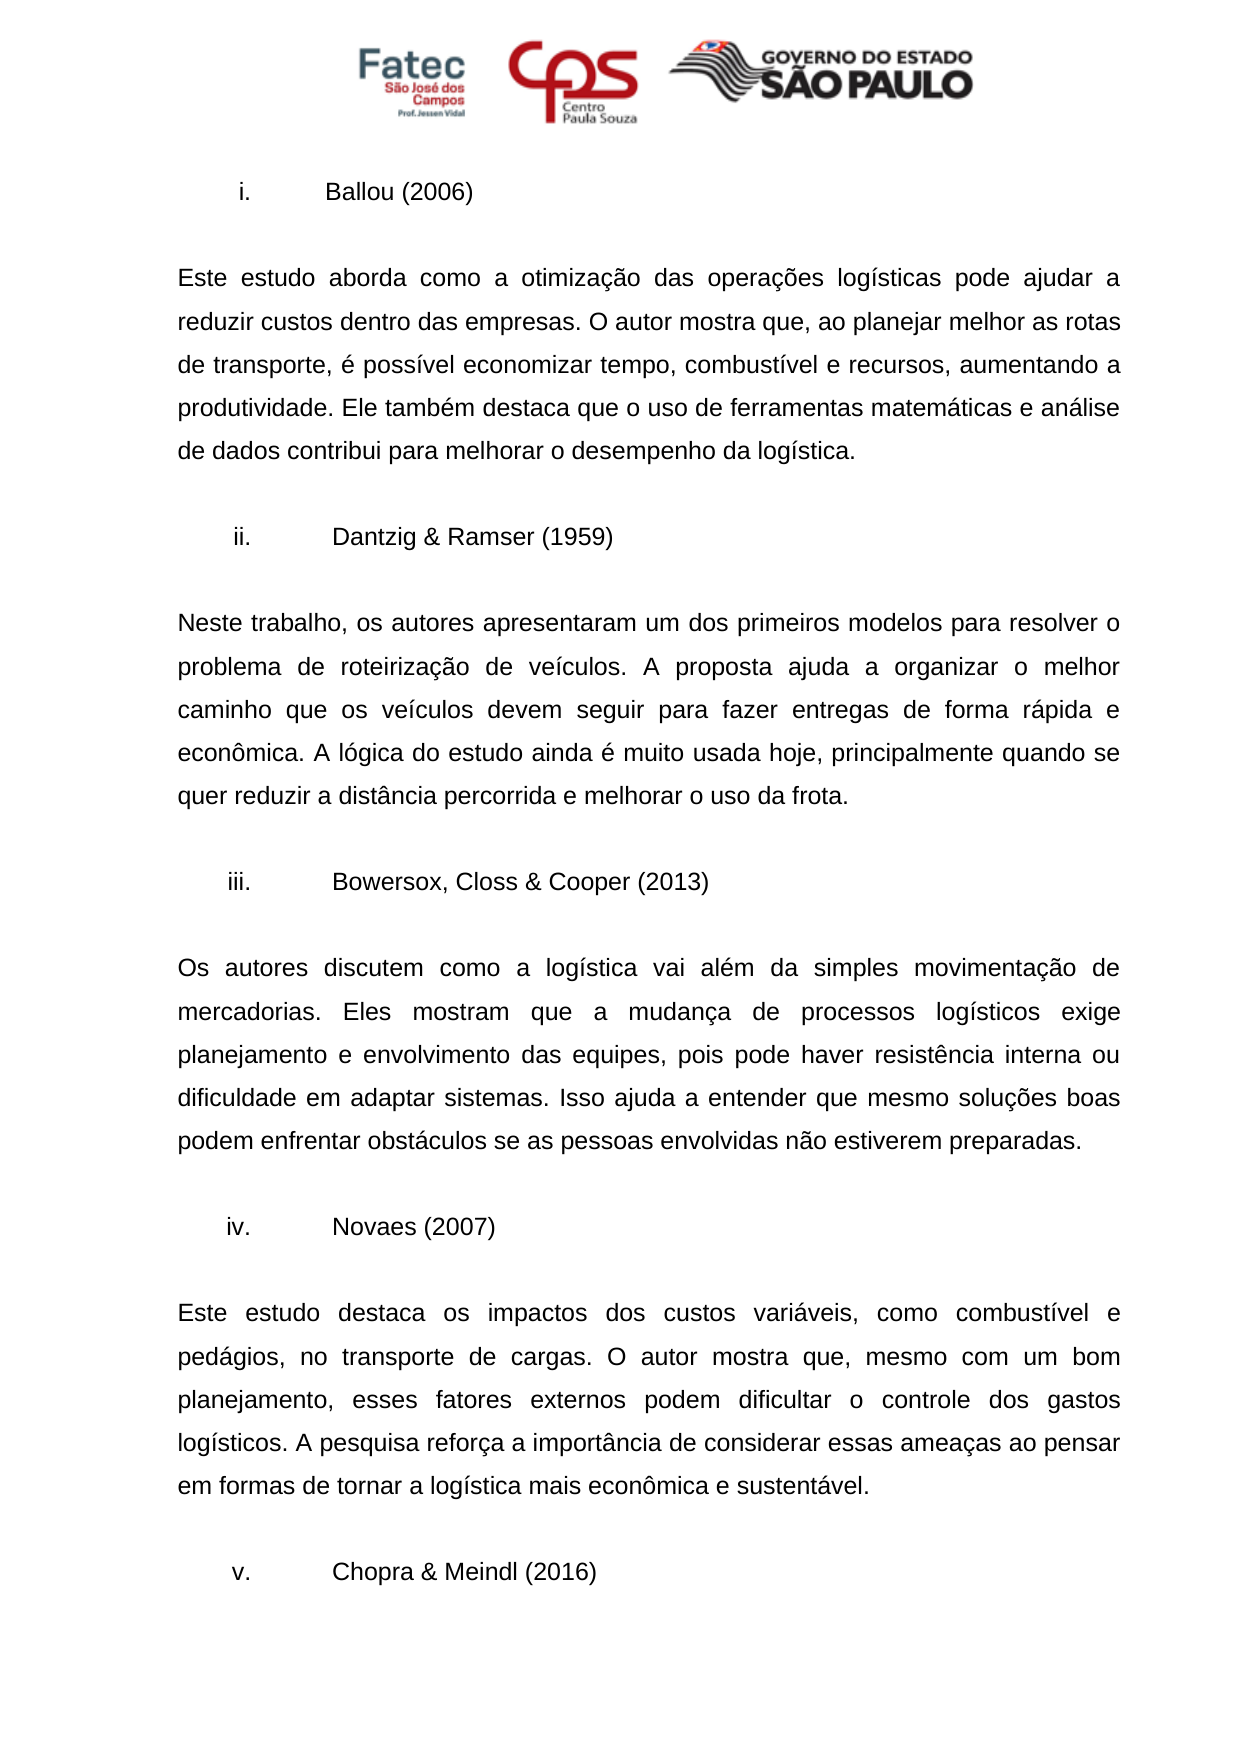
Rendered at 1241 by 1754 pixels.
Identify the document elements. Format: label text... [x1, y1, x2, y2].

list Chopra & Meindl (2016) [177, 1557, 1122, 1586]
text Neste trabalho, os autores apresentaram um dos primeiros modelos para resolver o problema de roteirização de veículos. A proposta ajuda a organizar o melhor caminho que os veículos devem seguir para fazer entregas de forma rápida e econômica. A lógica do estudo ainda é muito usada hoje, principalmente quando se quer reduzir a distância percorrida e melhorar o uso da frota. [177, 565, 1122, 810]
list Bowersox, Closs & Cooper (2013) [177, 867, 1122, 896]
list Novaes (2007) [177, 1212, 1122, 1241]
picture [313, 23, 1008, 144]
list Dantzig & Ramser (1959) [177, 522, 1122, 551]
text Os autores discutem como a logística vai além da simples movimentação de mercadorias. Eles mostram que a mudança de processos logísticos exige planejamento e envolvimento das equipes, pois pode haver resistência interna ou dificuldade em adaptar sistemas. Isso ajuda a entender que mesmo soluções boas podem enfrentar obstáculos se as pessoas envolvidas não estiverem preparadas. [177, 910, 1122, 1155]
text Este estudo aborda como a otimização das operações logísticas pode ajudar a reduzir custos dentro das empresas. O autor mostra que, ao planejar melhor as rotas de transporte, é possível economizar tempo, combustível e recursos, aumentando a produtividade. Ele também destaca que o uso de ferramentas matemáticas e análise de dados contribui para melhorar o desempenho da logística. [177, 220, 1122, 465]
text Este estudo destaca os impactos dos custos variáveis, como combustível e pedágios, no transporte de cargas. O autor mostra que, mesmo com um bom planejamento, esses fatores externos podem dificultar o controle dos gastos logísticos. A pesquisa reforça a importância de considerar essas ameaças ao pensar em formas de tornar a logística mais econômica e sustentável. [177, 1255, 1122, 1500]
list Ballou (2006) [177, 177, 1122, 206]
